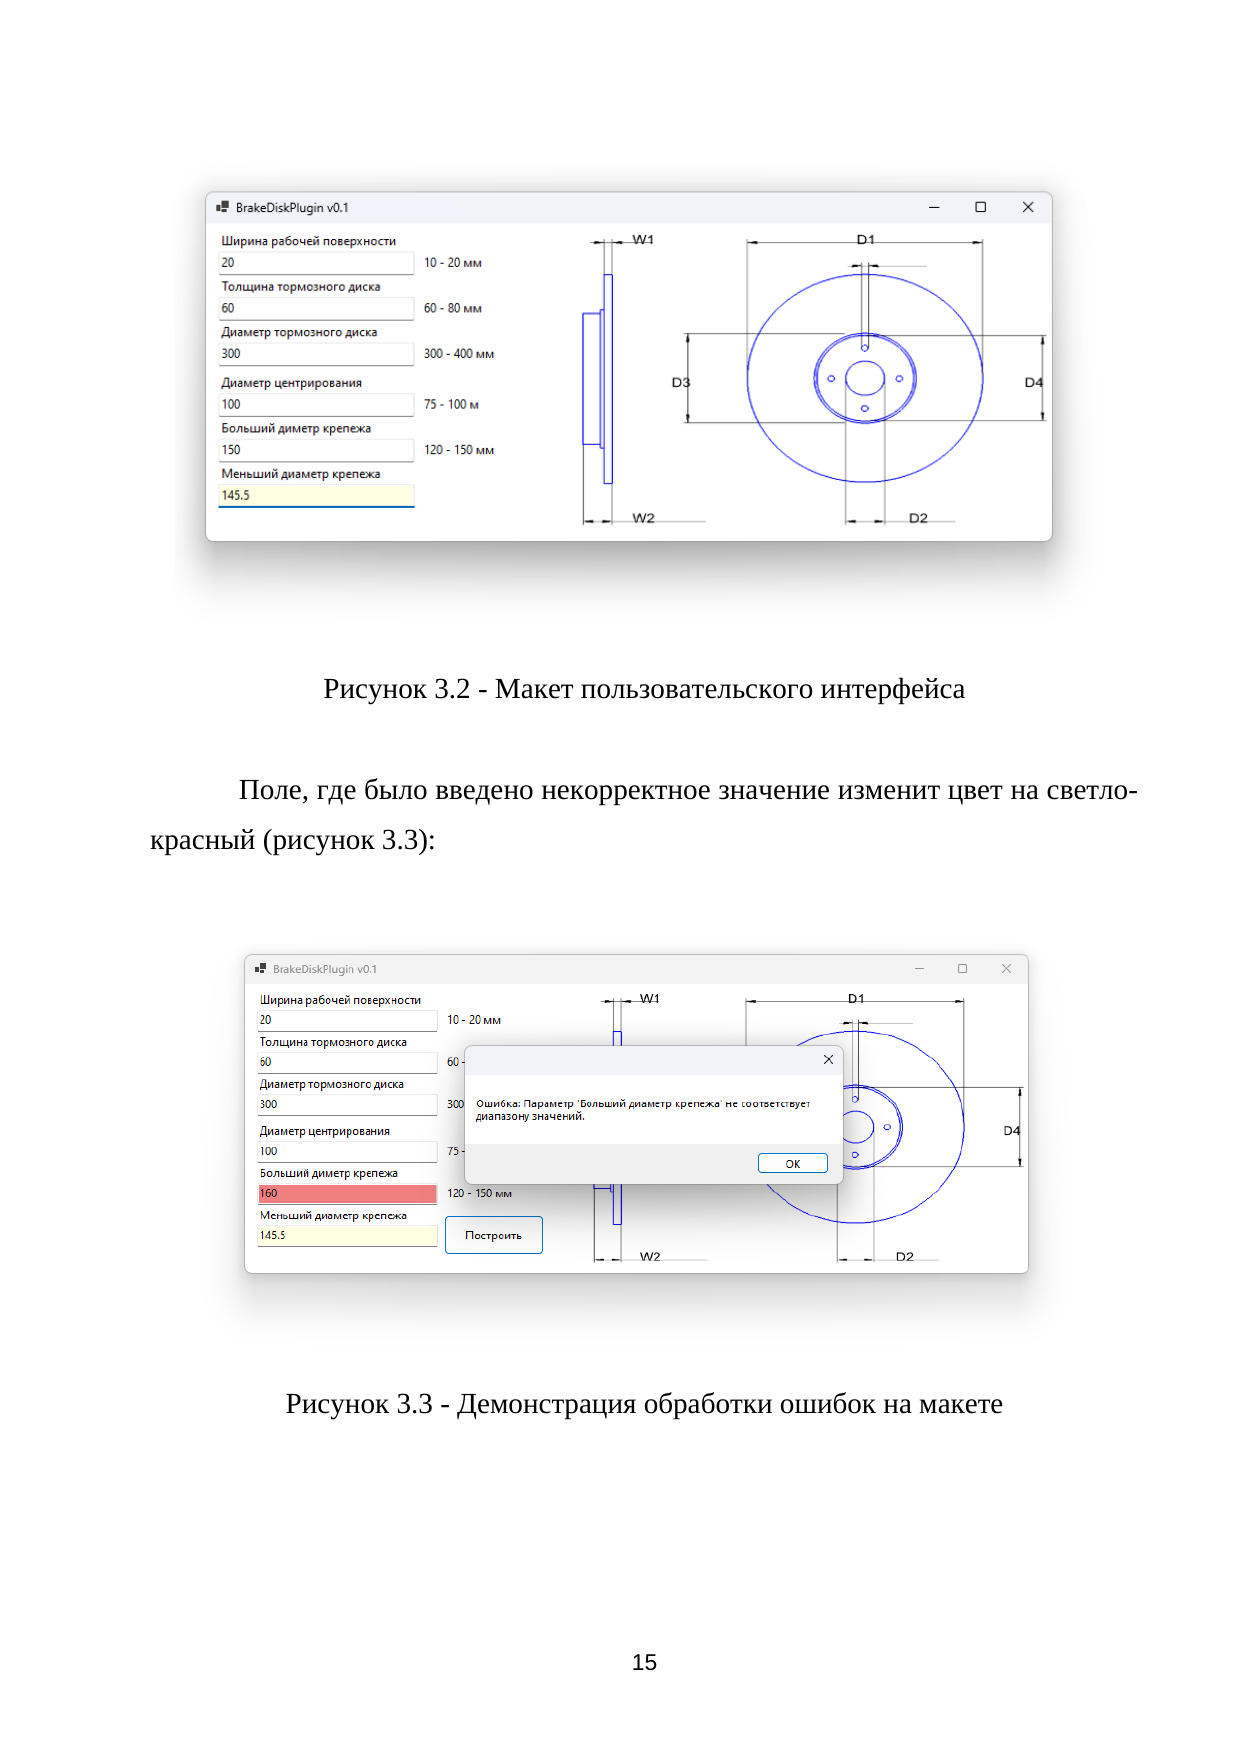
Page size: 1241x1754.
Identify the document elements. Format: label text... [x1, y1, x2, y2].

picture [174, 150, 1115, 659]
text Поле, где было введено некорректное значение изменит цвет на светло-красный (рисунок 3.3): [150, 772, 1139, 856]
text Рисунок 3.2 - Макет пользовательского интерфейса [150, 671, 1139, 705]
picture [174, 923, 1115, 1373]
text Рисунок 3.3 - Демонстрация обработки ошибок на макете [150, 1386, 1139, 1420]
